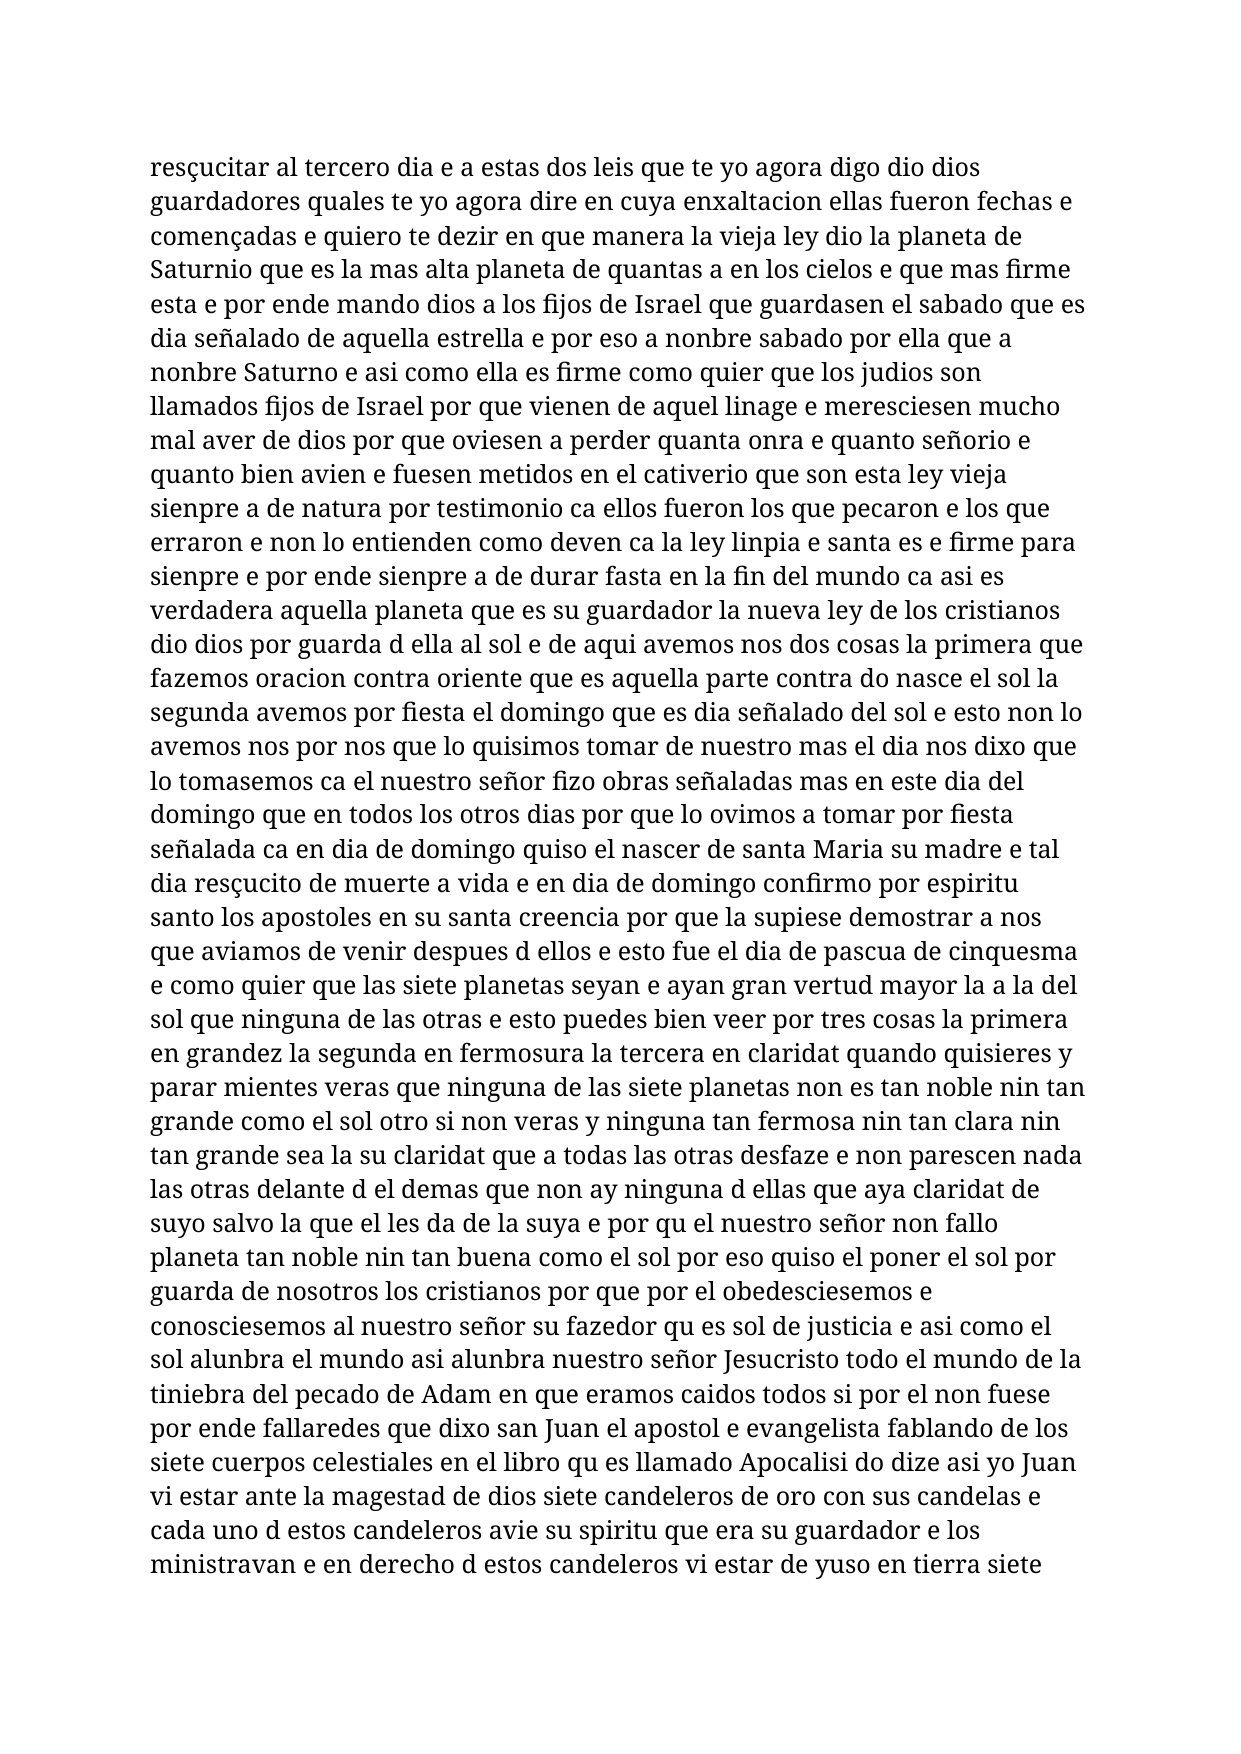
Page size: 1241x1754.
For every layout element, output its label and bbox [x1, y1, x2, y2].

text [150, 150, 1090, 1581]
